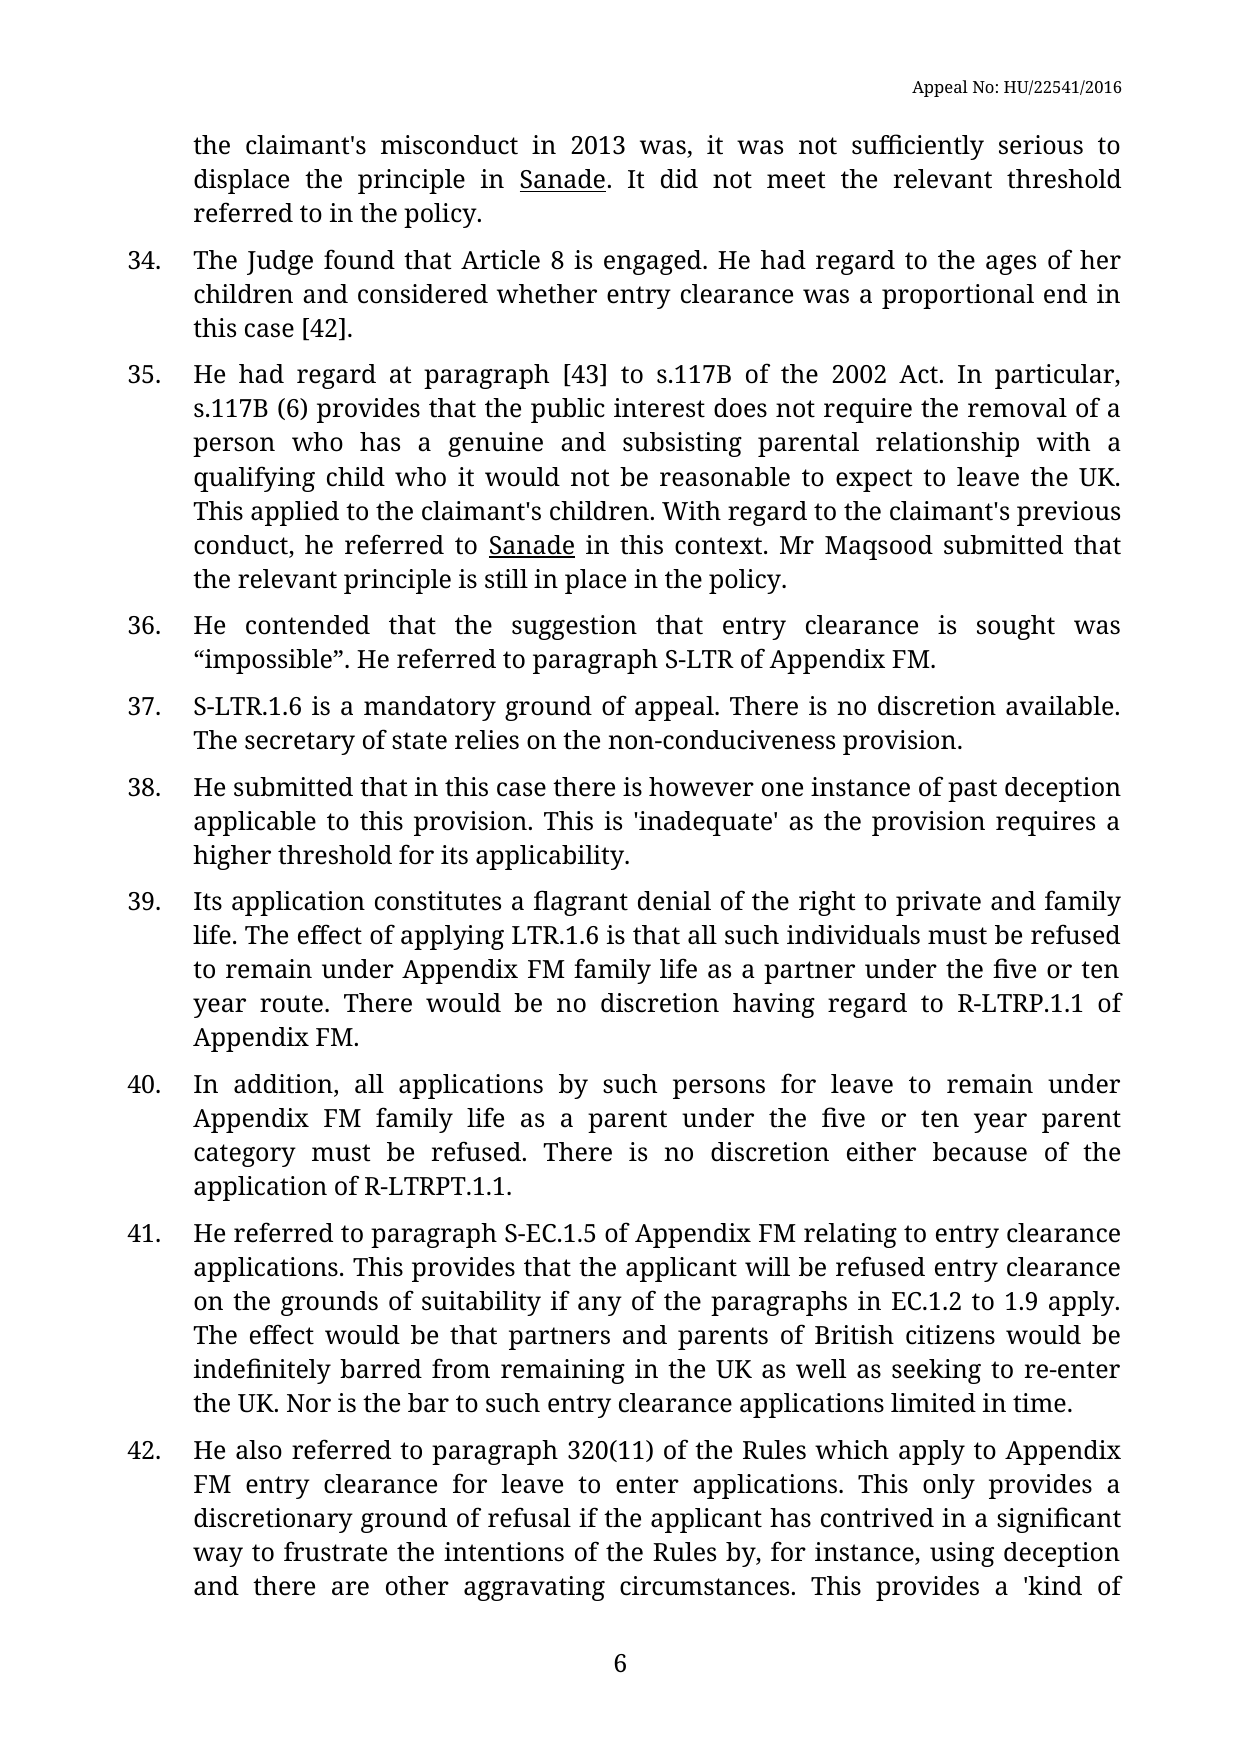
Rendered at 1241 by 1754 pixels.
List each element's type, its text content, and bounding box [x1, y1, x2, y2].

list S-LTR.1.6 is a mandatory ground of appeal. There is no discretion available. The secretary of state relies on the non-conduciveness provision. [121, 688, 1122, 757]
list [121, 1432, 1122, 1603]
list In addition, all applications by such persons for leave to remain under Appendix FM family life as a parent under the five or ten year parent category must be refused. There is no discretion either because of the application of R-LTRPT.1.1. [121, 1067, 1122, 1203]
list Its application constitutes a flagrant denial of the right to private and family life. The effect of applying LTR.1.6 is that all such individuals must be refused to remain under Appendix FM family life as a partner under the five or ten year route. There would be no discretion having regard to R-LTRP.1.1 of Appendix FM. [121, 884, 1122, 1054]
list He had regard at paragraph [43] to s.117B of the 2002 Act. In particular, s.117B (6) provides that the public interest does not require the removal of a person who has a genuine and subsisting parental relationship with a qualifying child who it would not be reasonable to expect to leave the UK. This applied to the claimant's children. With regard to the claimant's previous conduct, he referred to Sanade in this context. Mr Maqsood submitted that the relevant principle is still in place in the policy. [121, 357, 1122, 595]
list He referred to paragraph S-EC.1.5 of Appendix FM relating to entry clearance applications. This provides that the applicant will be refused entry clearance on the grounds of suitability if any of the paragraphs in EC.1.2 to 1.9 apply. The effect would be that partners and parents of British citizens would be indefinitely barred from remaining in the UK as well as seeking to re-enter the UK. Nor is the bar to such entry clearance applications limited in time. [121, 1215, 1122, 1420]
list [121, 128, 1122, 230]
list The Judge found that Article 8 is engaged. He had regard to the ages of her children and considered whether entry clearance was a proportional end in this case [42]. [121, 242, 1122, 344]
list He contended that the suggestion that entry clearance is sought was “impossible”. He referred to paragraph S-LTR of Appendix FM. [121, 608, 1122, 676]
list He submitted that in this case there is however one instance of past deception applicable to this provision. This is 'inadequate' as the provision requires a higher threshold for its applicability. [121, 769, 1122, 871]
